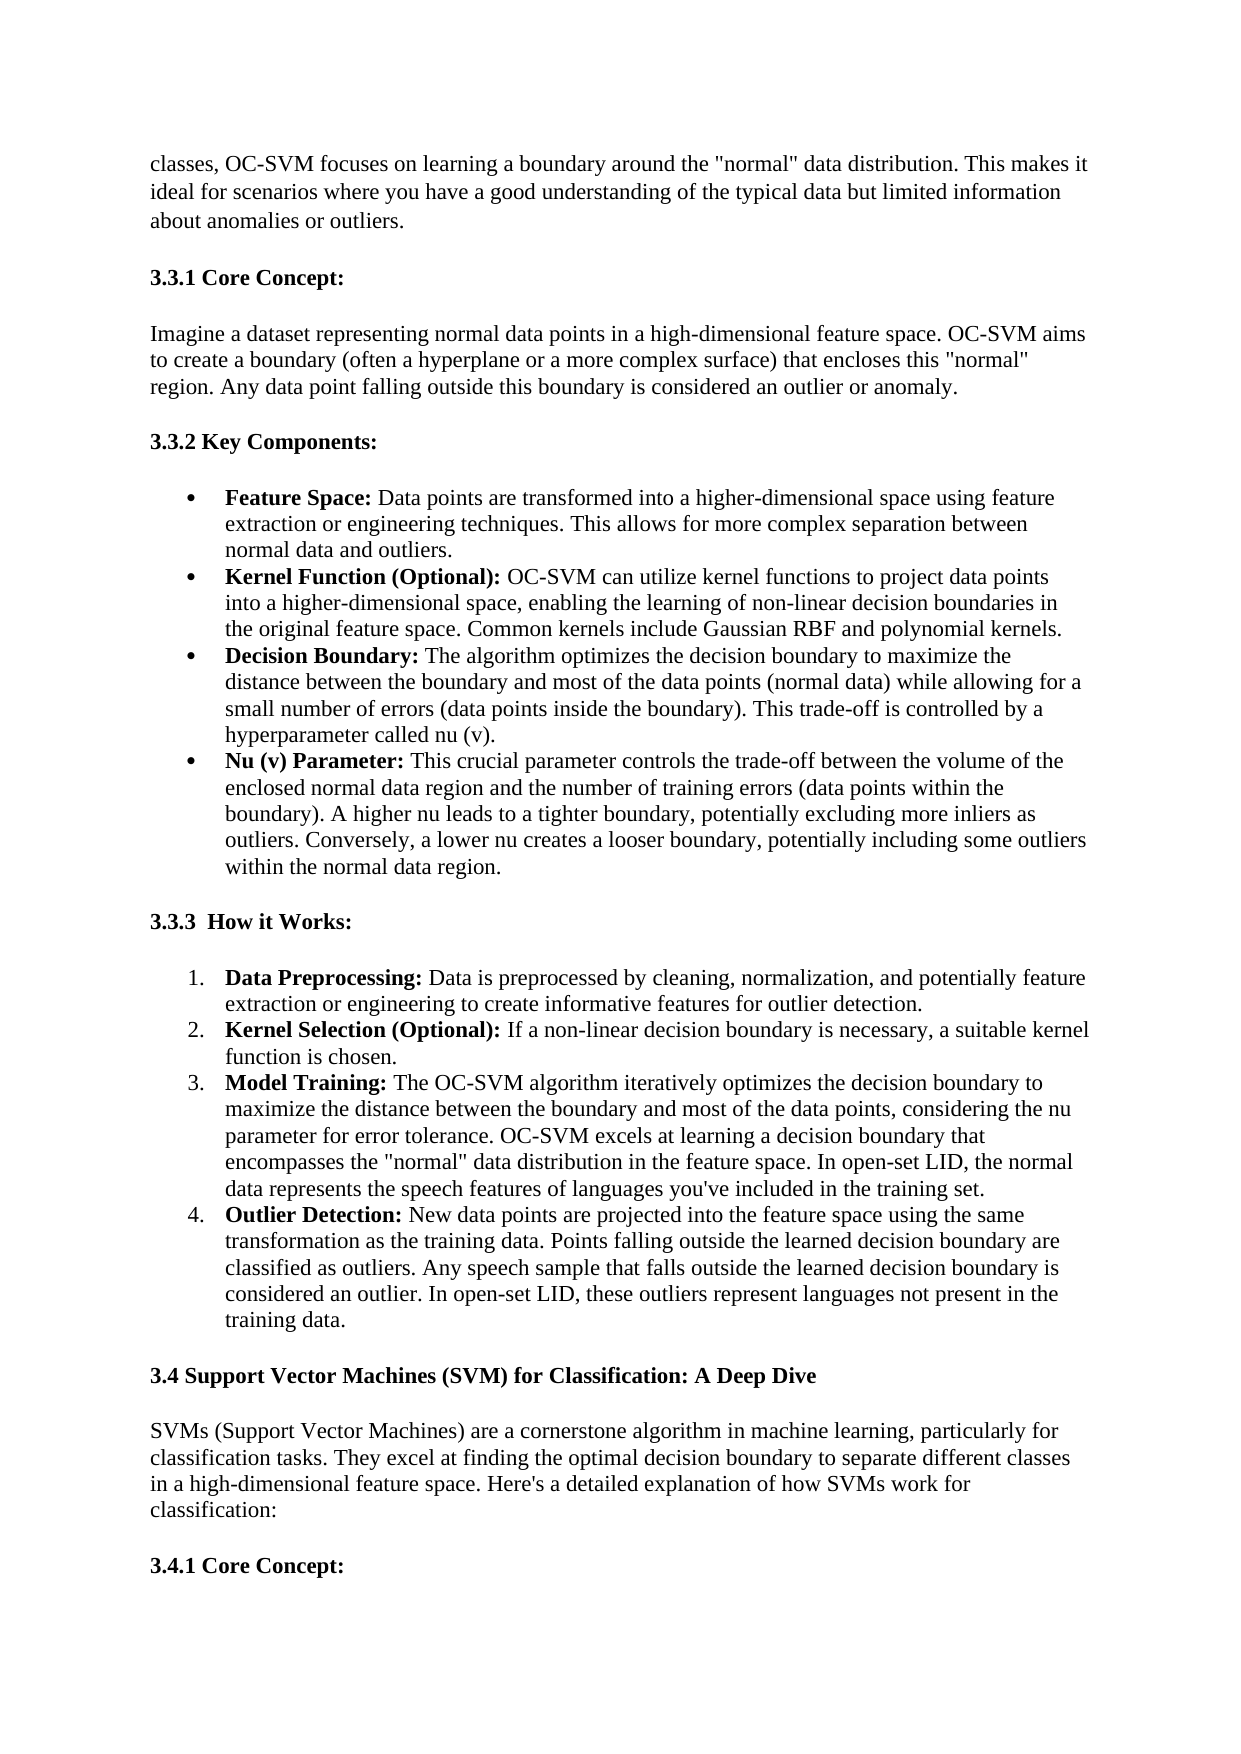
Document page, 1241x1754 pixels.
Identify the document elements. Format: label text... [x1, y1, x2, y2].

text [150, 150, 1090, 233]
list Kernel Function (Optional): OC-SVM can utilize kernel functions to project data points into a higher-dimensional space, enabling the learning of non-linear decision boundaries in the original feature space. Common kernels include Gaussian RBF and polynomial kernels. [187, 563, 1090, 642]
list Data Preprocessing: Data is preprocessed by cleaning, normalization, and potentially feature extraction or engineering to create informative features for outlier detection. [187, 964, 1090, 1016]
list Model Training: The OC-SVM algorithm iteratively optimizes the decision boundary to maximize the distance between the boundary and most of the data points, considering the nu parameter for error tolerance. OC-SVM excels at learning a decision boundary that encompasses the "normal" data distribution in the feature space. In open-set LID, the normal data represents the speech features of languages you've included in the training set. [187, 1069, 1090, 1201]
text 3.3.3 How it Works: [150, 908, 1090, 934]
list Outlier Detection: New data points are projected into the feature space using the same transformation as the training data. Points falling outside the learned decision boundary are classified as outliers. Any speech sample that falls outside the learned decision boundary is considered an outlier. In open-set LID, these outliers represent languages not present in the training data. [187, 1201, 1090, 1333]
text 3.3.1 Core Concept: [150, 264, 1090, 291]
list Decision Boundary: The algorithm optimizes the decision boundary to maximize the distance between the boundary and most of the data points (normal data) while allowing for a small number of errors (data points inside the boundary). This trade-off is controlled by a hyperparameter called nu (v). [187, 642, 1090, 747]
list Nu (v) Parameter: This crucial parameter controls the trade-off between the volume of the enclosed normal data region and the number of training errors (data points within the boundary). A higher nu leads to a tighter boundary, potentially excluding more inliers as outliers. Conversely, a lower nu creates a looser boundary, potentially including some outliers within the normal data region. [187, 747, 1090, 879]
list Kernel Selection (Optional): If a non-linear decision boundary is necessary, a suitable kernel function is chosen. [187, 1016, 1090, 1069]
list Feature Space: Data points are transformed into a higher-dimensional space using feature extraction or engineering techniques. This allows for more complex separation between normal data and outliers. [187, 484, 1090, 563]
text 3.4.1 Core Concept: [150, 1552, 1090, 1578]
subtitle 3.4 Support Vector Machines (SVM) for Classification: A Deep Dive [150, 1362, 1090, 1388]
text 3.3.2 Key Components: [150, 428, 1090, 454]
text SVMs (Support Vector Machines) are a cornerstone algorithm in machine learning, particularly for classification tasks. They excel at finding the optimal decision boundary to separate different classes in a high-dimensional feature space. Here's a detailed explanation of how SVMs work for classification: [150, 1417, 1090, 1523]
text Imagine a dataset representing normal data points in a high-dimensional feature space. OC-SVM aims to create a boundary (often a hyperplane or a more complex surface) that encloses this "normal" region. Any data point falling outside this boundary is considered an outlier or anomaly. [150, 320, 1090, 399]
